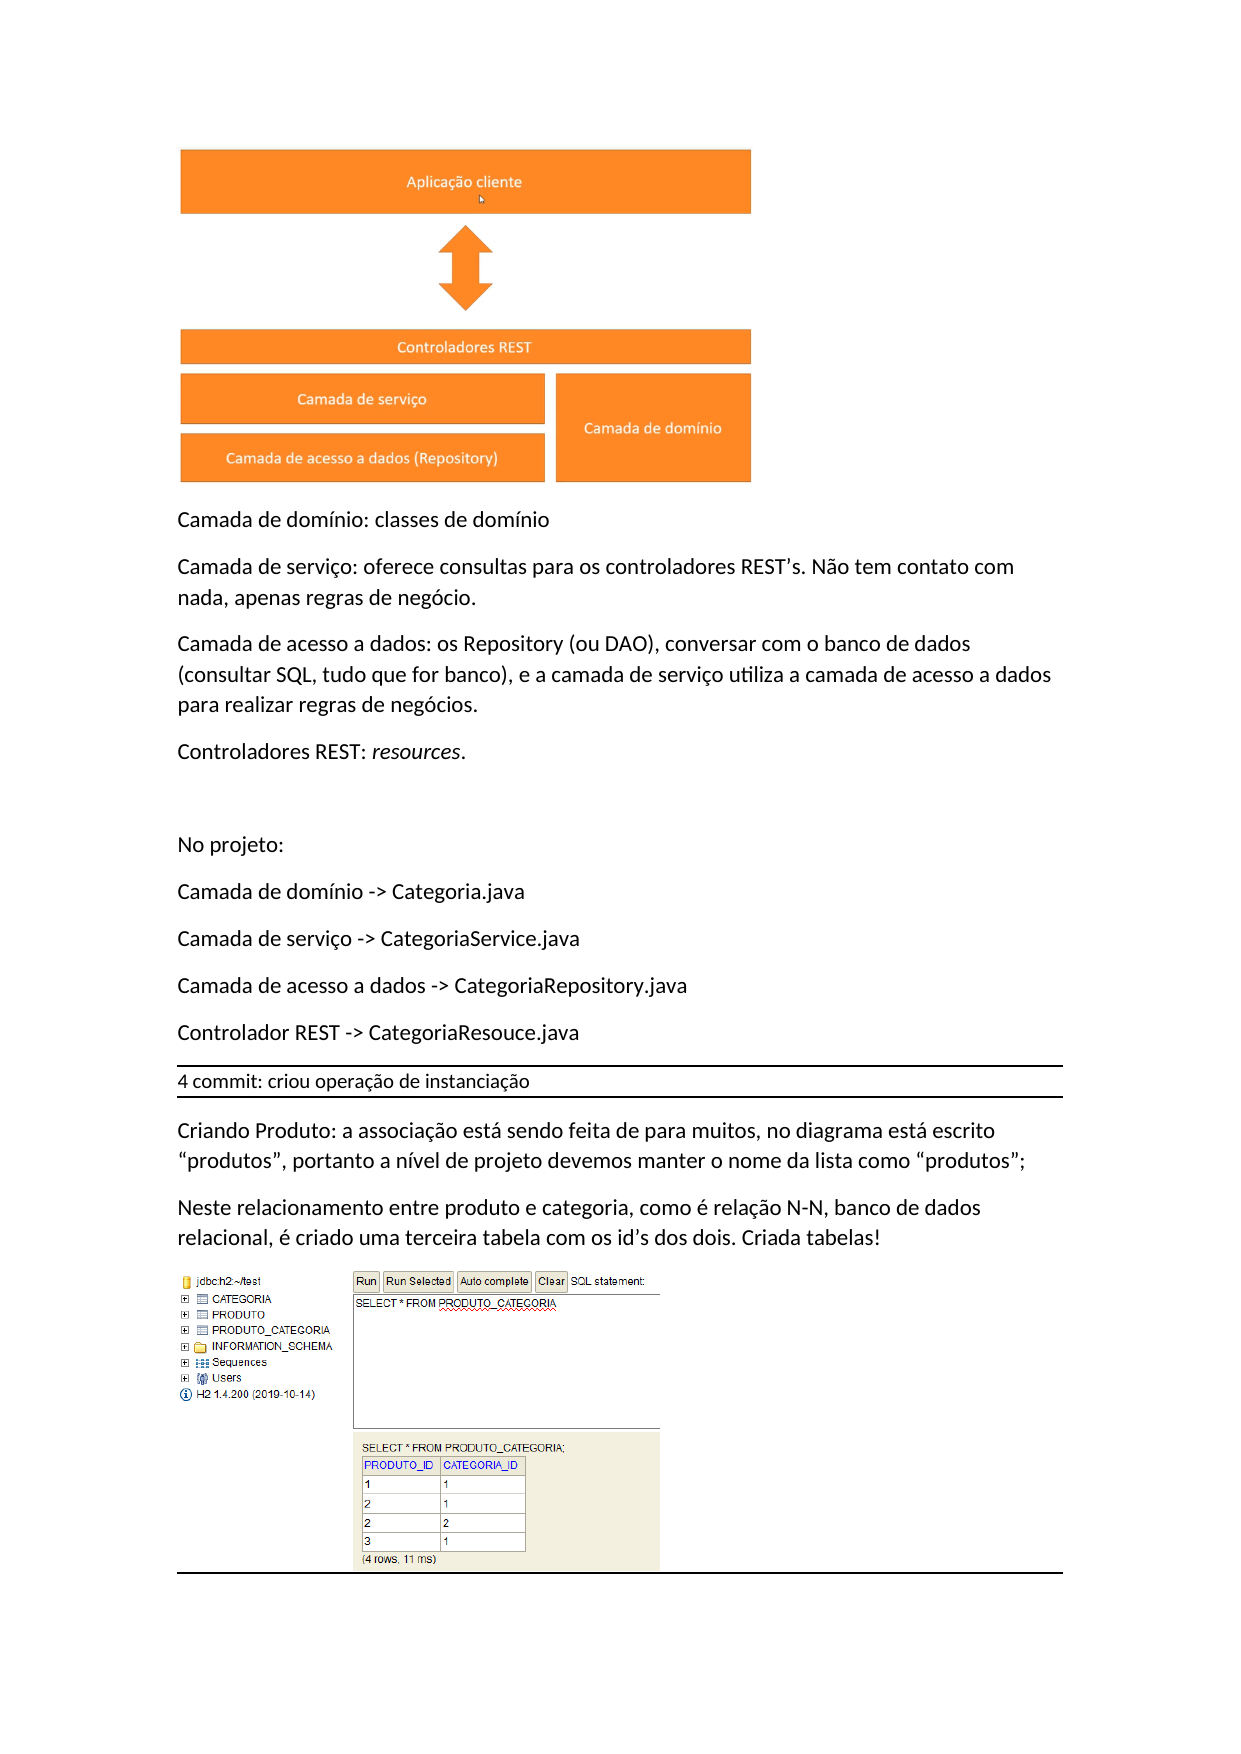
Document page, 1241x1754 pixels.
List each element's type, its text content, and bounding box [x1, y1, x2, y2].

text No projeto: [177, 831, 1063, 858]
text Camada de serviço: oferece consultas para os controladores REST’s. Não tem contato com nada, apenas regras de negócio. [177, 552, 1063, 611]
text Criando Produto: a associação está sendo feita de para muitos, no diagrama está escrito “produtos”, portanto a nível de projeto devemos manter o nome da lista como “produtos”; [177, 1116, 1063, 1174]
text Camada de domínio: classes de domínio [177, 506, 1063, 533]
text 4 commit: criou operação de instanciação [177, 1067, 1063, 1096]
text Camada de acesso a dados -> CategoriaRepository.java [177, 971, 1063, 999]
picture [177, 1270, 660, 1571]
text Camada de domínio -> Categoria.java [177, 877, 1063, 905]
picture [177, 147, 753, 487]
text Camada de serviço -> CategoriaService.java [177, 924, 1063, 952]
text Controladores REST: resources. [177, 737, 1063, 765]
text Camada de acesso a dados: os Repository (ou DAO), conversar com o banco de dados (consultar SQL, tudo que for banco), e a camada de serviço utiliza a camada de acesso a dados para realizar regras de negócios. [177, 629, 1063, 718]
text Controlador REST -> CategoriaResouce.java [177, 1018, 1063, 1046]
text Neste relacionamento entre produto e categoria, como é relação N-N, banco de dados relacional, é criado uma terceira tabela com os id’s dos dois. Criada tabelas! [177, 1193, 1063, 1252]
